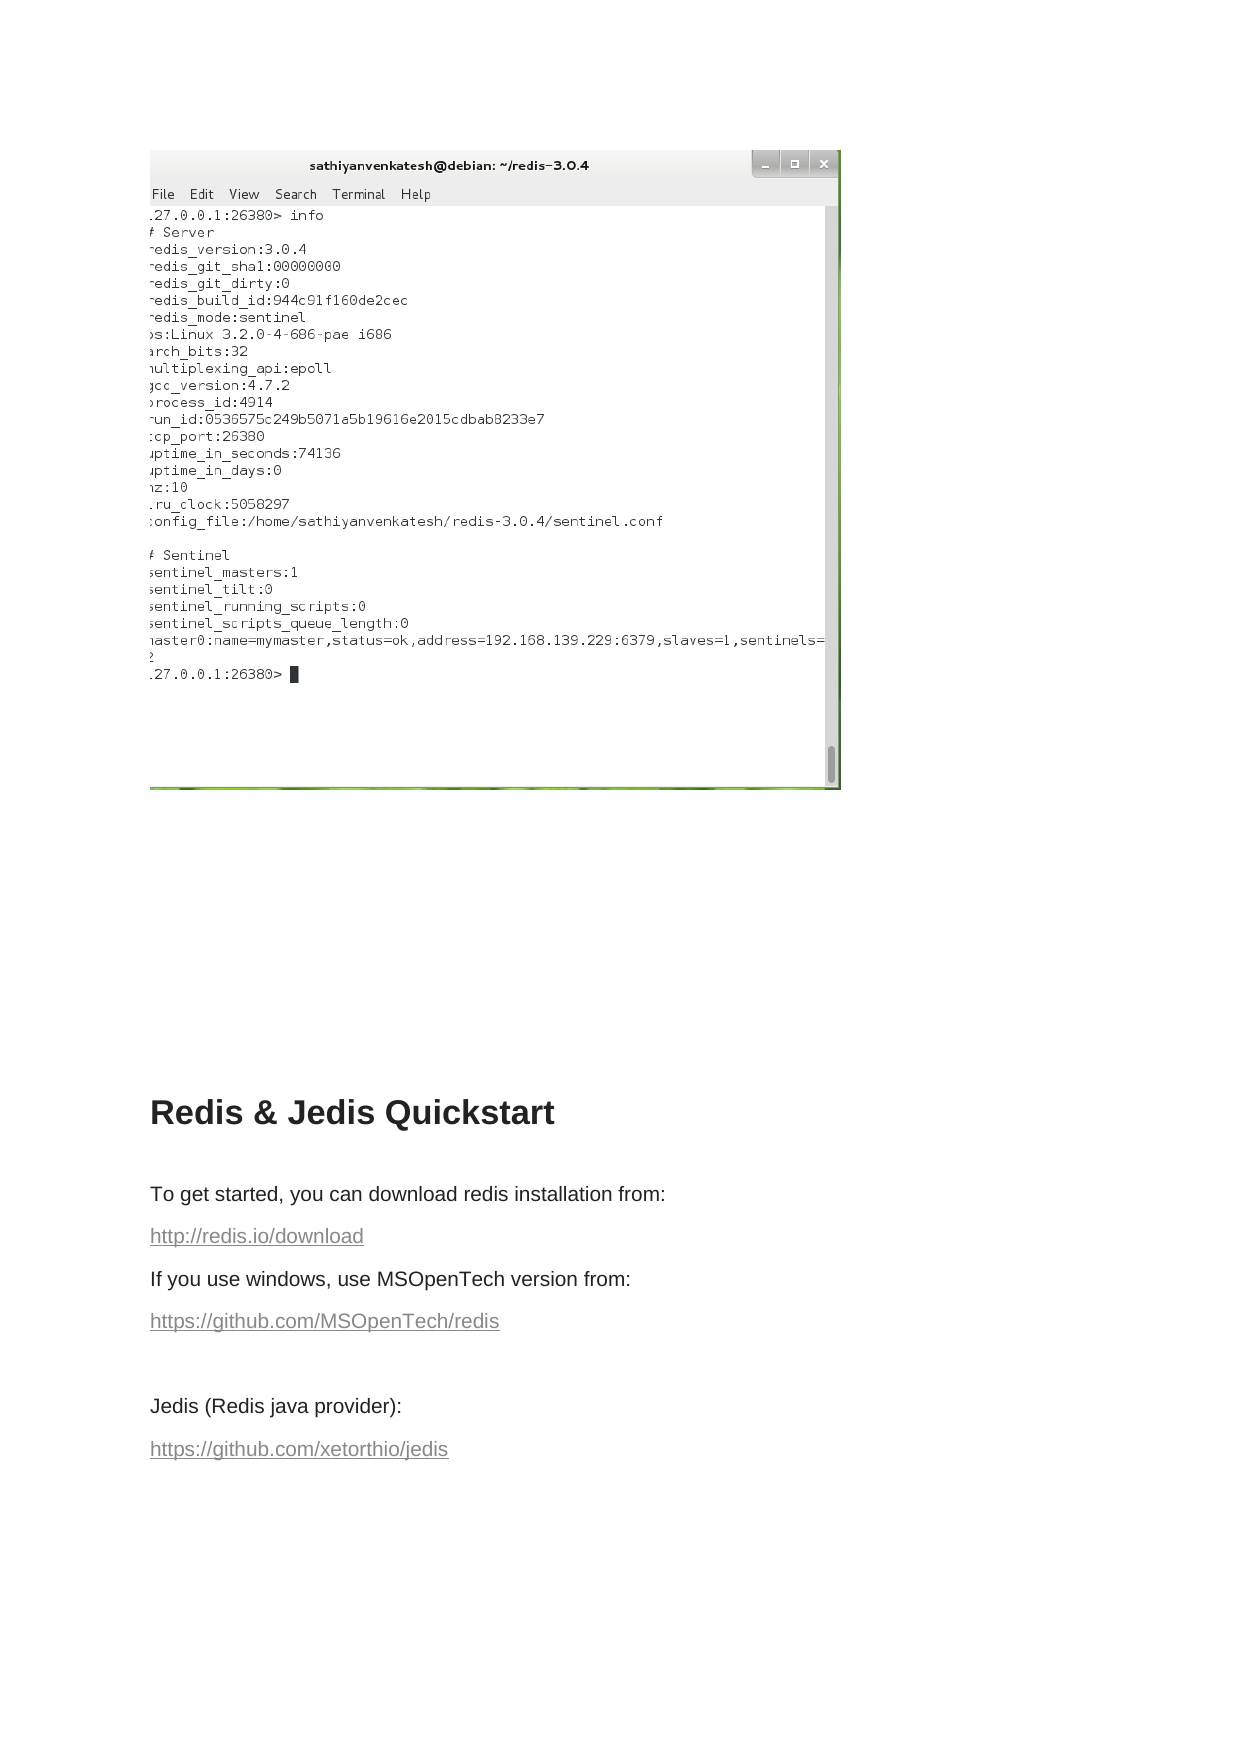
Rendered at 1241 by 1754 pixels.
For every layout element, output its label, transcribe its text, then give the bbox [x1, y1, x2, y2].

text https://github.com/xetorthio/jedis [150, 1437, 1090, 1461]
text Jedis (Redis java provider): [150, 1394, 1090, 1418]
text https://github.com/MSOpenTech/redis [150, 1309, 1090, 1333]
text http://redis.io/download [150, 1224, 1090, 1248]
picture [150, 150, 841, 790]
subtitle Redis & Jedis Quickstart [150, 1092, 1090, 1132]
text To get started, you can download redis installation from: [150, 1182, 1090, 1206]
text If you use windows, use MSOpenTech version from: [150, 1267, 1090, 1291]
